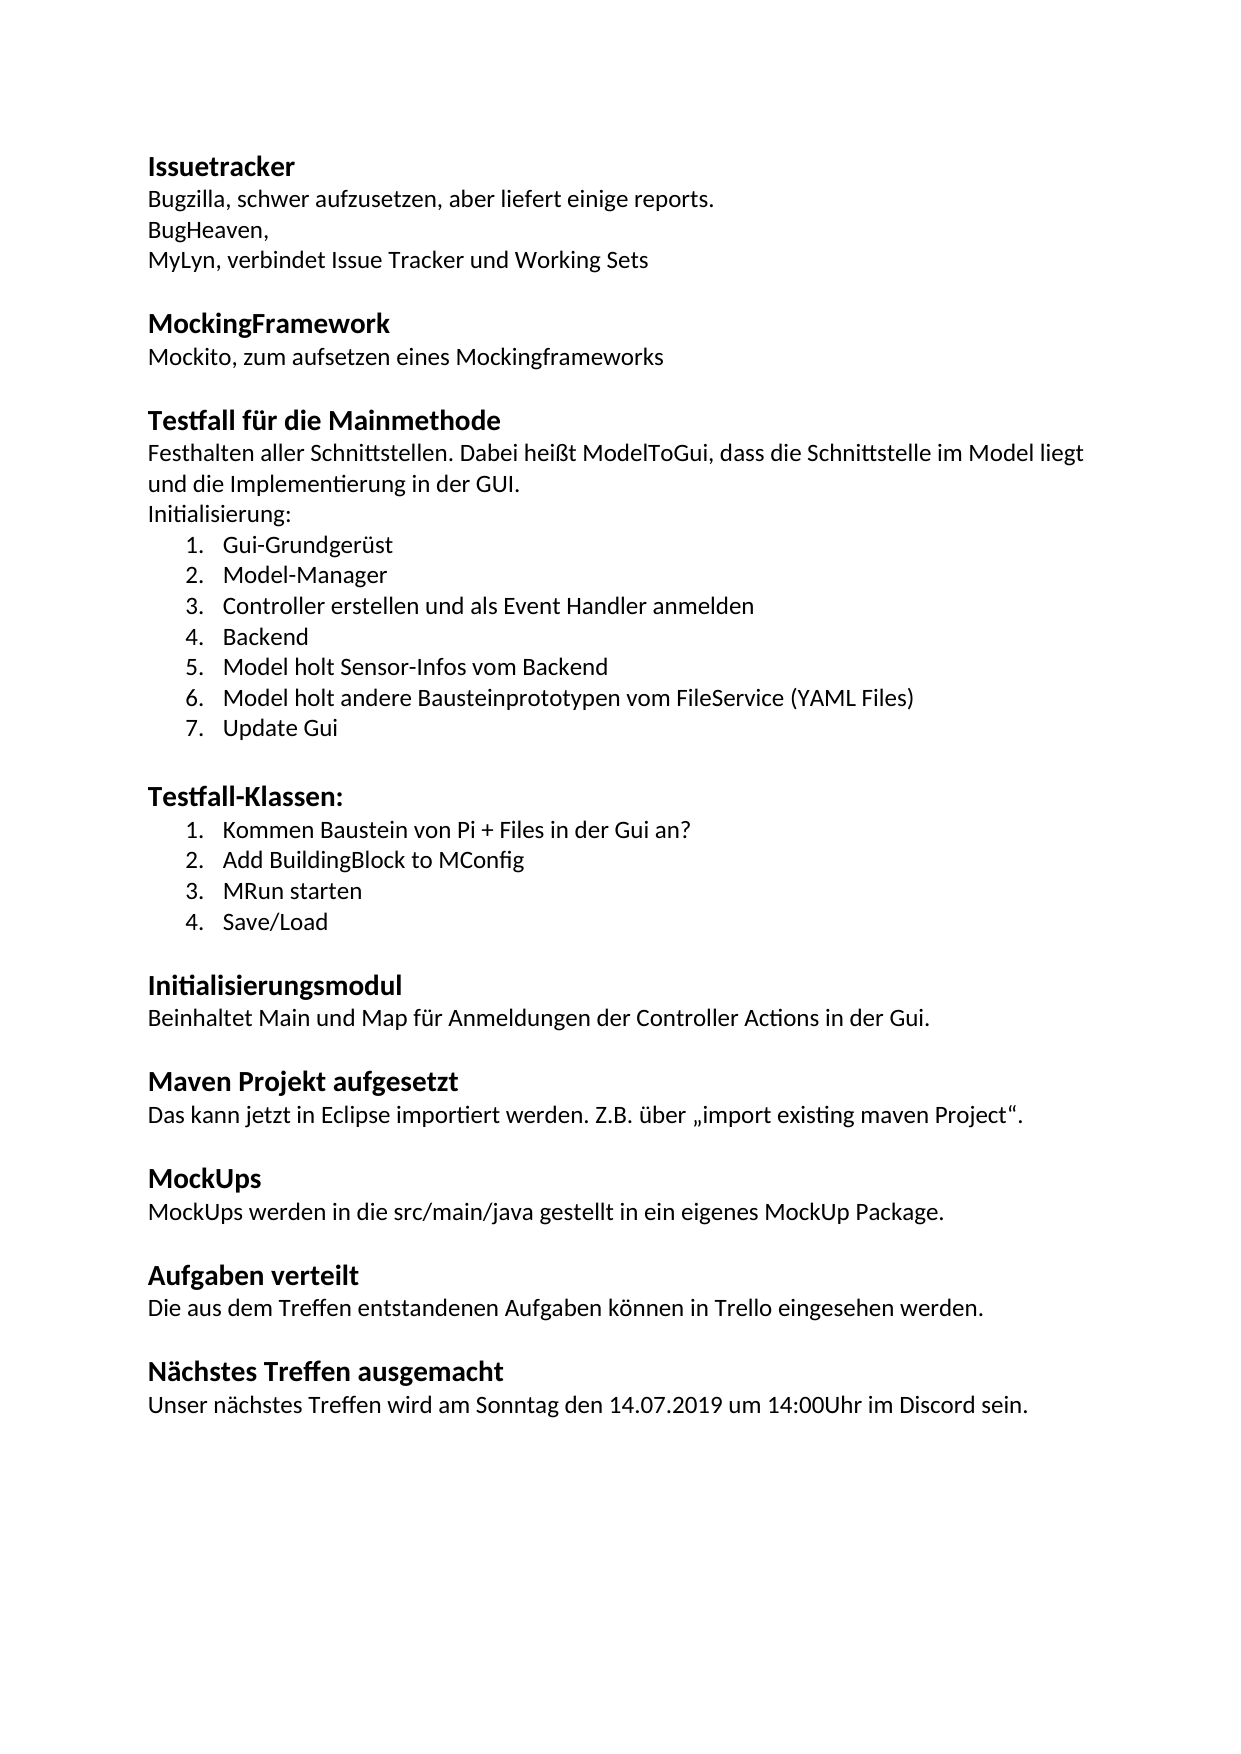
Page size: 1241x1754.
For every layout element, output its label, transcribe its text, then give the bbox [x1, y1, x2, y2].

list Model-Manager [185, 560, 1093, 590]
list Backend [185, 621, 1093, 651]
text MockUps [148, 1160, 1093, 1196]
text Mockito, zum aufsetzen eines Mockingframeworks [148, 341, 1093, 371]
list MRun starten [185, 875, 1093, 906]
text Testfall-Klassen: [148, 778, 1093, 814]
list Model holt Sensor-Infos vom Backend [185, 651, 1093, 682]
text Issuetracker [148, 148, 1093, 183]
text BugHeaven, [148, 214, 1093, 244]
text MockUps werden in die src/main/java gestellt in ein eigenes MockUp Package. [148, 1196, 1093, 1226]
list Add BuildingBlock to MConfig [185, 844, 1093, 875]
text Aufgaben verteilt [148, 1257, 1093, 1292]
text MockingFramework [148, 305, 1093, 341]
text MyLyn, verbindet Issue Tracker und Working Sets [148, 244, 1093, 275]
text Festhalten aller Schnittstellen. Dabei heißt ModelToGui, dass die Schnittstelle im Model liegt und die Implementierung in der GUI. [148, 438, 1093, 499]
text Bugzilla, schwer aufzusetzen, aber liefert einige reports. [148, 183, 1093, 214]
text Initialisierungsmodul [148, 967, 1093, 1002]
list Update Gui [185, 712, 1093, 743]
text Beinhaltet Main und Map für Anmeldungen der Controller Actions in der Gui. [148, 1002, 1093, 1033]
text Nächstes Treffen ausgemacht [148, 1353, 1093, 1389]
list Controller erstellen und als Event Handler anmelden [185, 590, 1093, 621]
list Kommen Baustein von Pi + Files in der Gui an? [185, 814, 1093, 844]
text Maven Projekt aufgesetzt [148, 1063, 1093, 1099]
list Gui-Grundgerüst [185, 529, 1093, 560]
list Save/Load [185, 906, 1093, 936]
list Model holt andere Bausteinprototypen vom FileService (YAML Files) [185, 682, 1093, 712]
text Die aus dem Treffen entstandenen Aufgaben können in Trello eingesehen werden. [148, 1292, 1093, 1323]
text Initialisierung: [148, 499, 1093, 529]
text Das kann jetzt in Eclipse importiert werden. Z.B. über „import existing maven Project“. [148, 1099, 1093, 1129]
text Testfall für die Mainmethode [148, 402, 1093, 438]
text Unser nächstes Treffen wird am Sonntag den 14.07.2019 um 14:00Uhr im Discord sein. [148, 1389, 1093, 1419]
